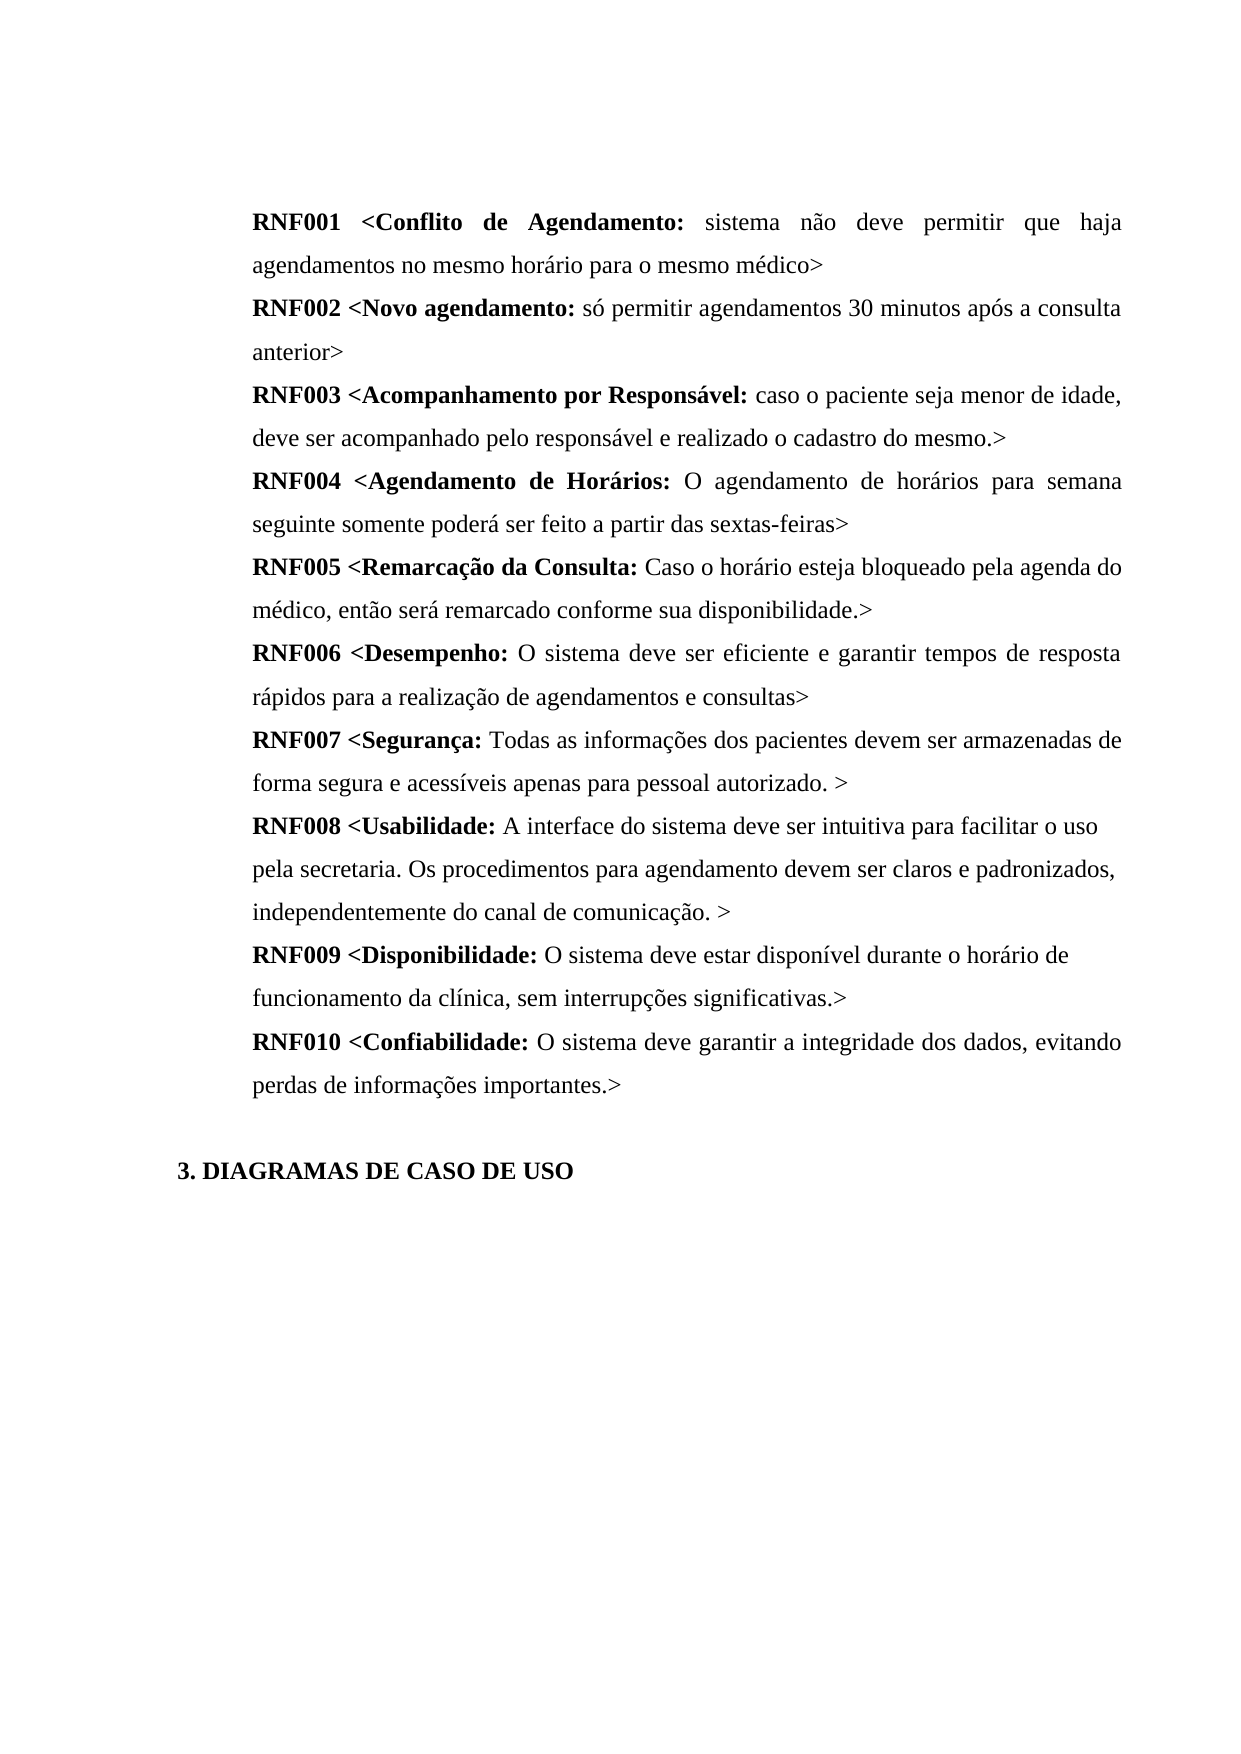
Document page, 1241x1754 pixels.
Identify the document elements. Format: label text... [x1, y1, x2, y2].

text RNF005 <Remarcação da Consulta: Caso o horário esteja bloqueado pela agenda do médico, então será remarcado conforme sua disponibilidade.> [252, 552, 1122, 624]
text RNF004 <Agendamento de Horários: O agendamento de horários para semana seguinte somente poderá ser feito a partir das sextas-feiras> [252, 466, 1122, 538]
text RNF006 <Desempenho: O sistema deve ser eficiente e garantir tempos de resposta rápidos para a realização de agendamentos e consultas> [252, 638, 1122, 710]
text 3. DIAGRAMAS DE CASO DE USO [177, 1156, 1122, 1185]
text RNF010 <Confiabilidade: O sistema deve garantir a integridade dos dados, evitando perdas de informações importantes.> [252, 1027, 1122, 1098]
text RNF002 <Novo agendamento: só permitir agendamentos 30 minutos após a consulta anterior> [252, 293, 1122, 365]
text RNF007 <Segurança: Todas as informações dos pacientes devem ser armazenadas de forma segura e acessíveis apenas para pessoal autorizado. > [252, 725, 1122, 797]
text RNF009 <Disponibilidade: O sistema deve estar disponível durante o horário de [177, 940, 1122, 969]
text funcionamento da clínica, sem interrupções significativas.> [177, 983, 1122, 1012]
text pela secretaria. Os procedimentos para agendamento devem ser claros e padronizados, [177, 854, 1122, 883]
text RNF008 <Usabilidade: A interface do sistema deve ser intuitiva para facilitar o uso [177, 811, 1122, 840]
text RNF003 <Acompanhamento por Responsável: caso o paciente seja menor de idade, deve ser acompanhado pelo responsável e realizado o cadastro do mesmo.> [252, 380, 1122, 452]
text RNF001 <Conflito de Agendamento: sistema não deve permitir que haja agendamentos no mesmo horário para o mesmo médico> [252, 207, 1122, 279]
text independentemente do canal de comunicação. > [177, 897, 1122, 926]
